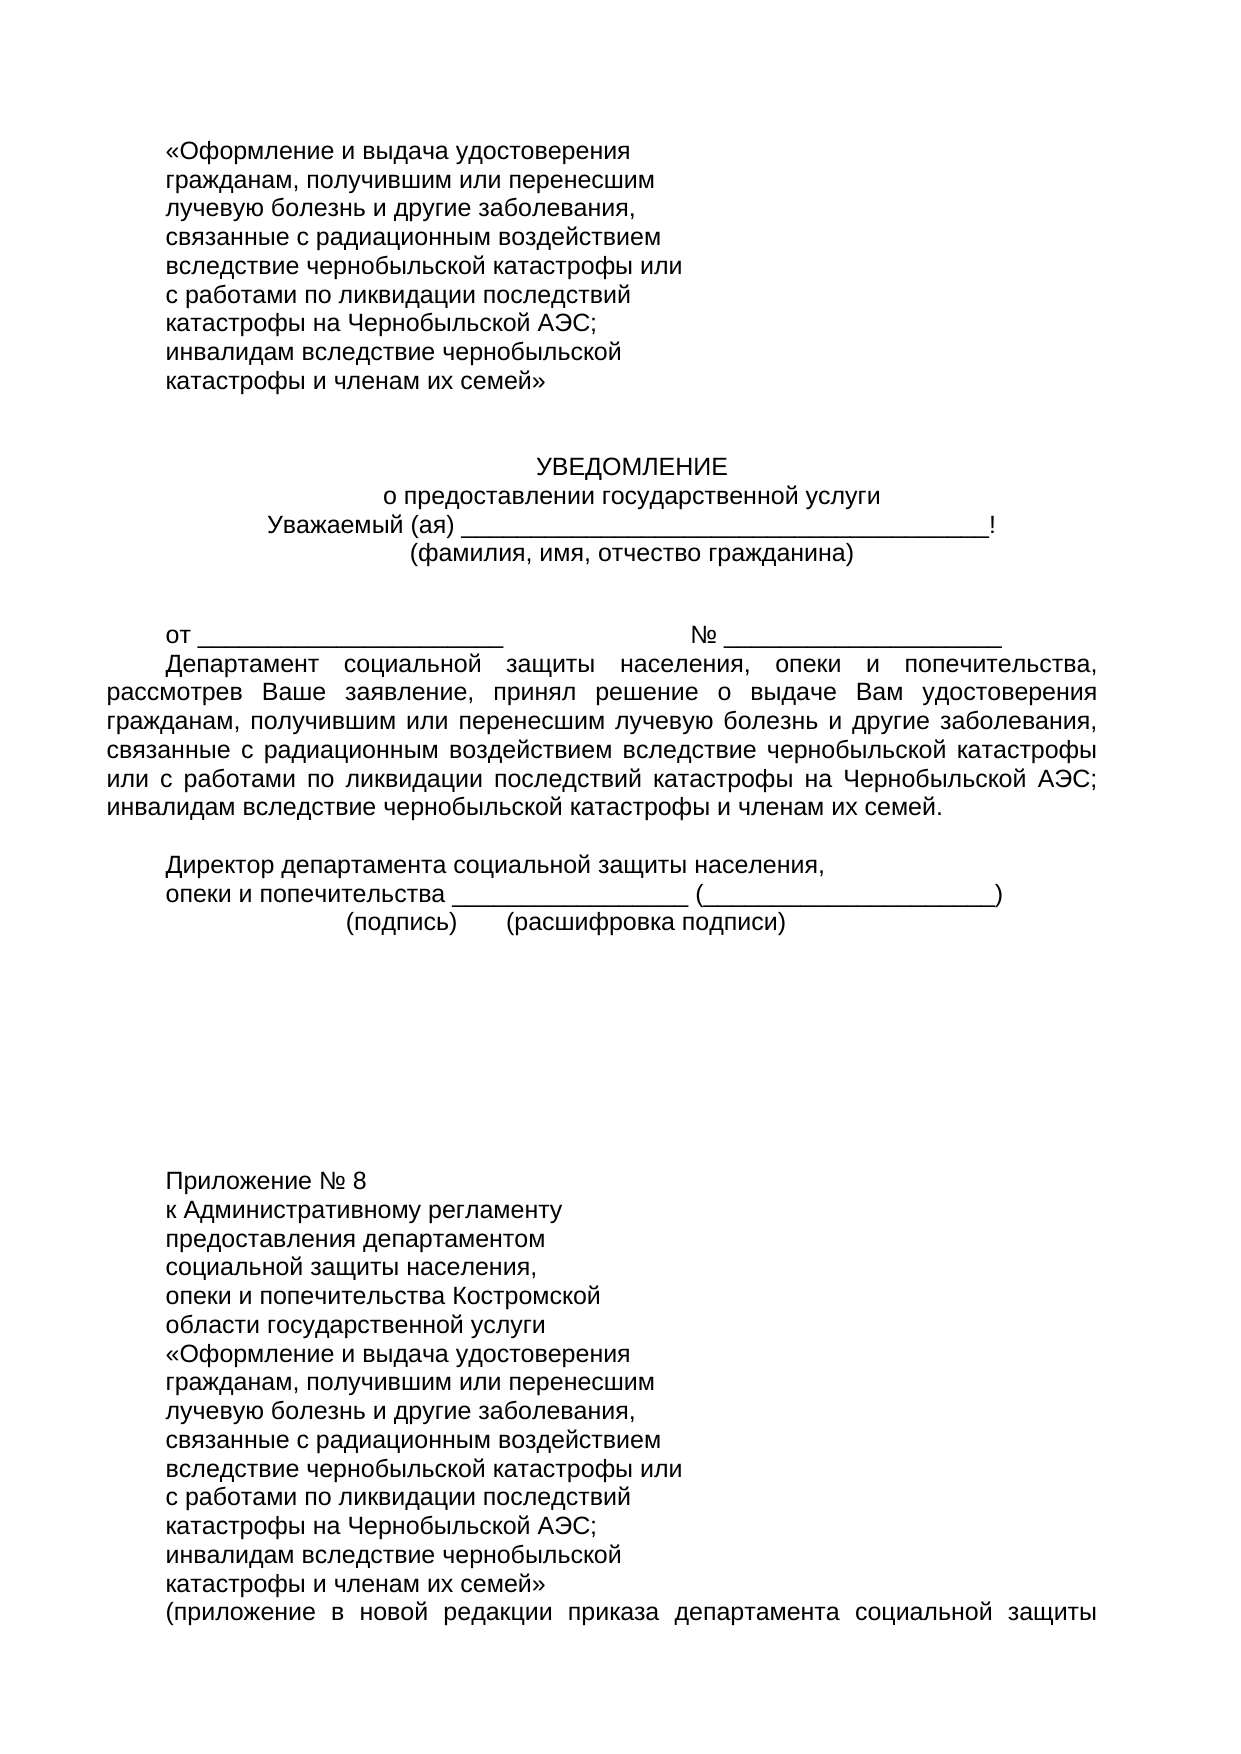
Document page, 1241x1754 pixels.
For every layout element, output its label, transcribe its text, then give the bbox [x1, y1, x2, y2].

text Департамент социальной защиты населения, опеки и попечительства, рассмотрев Ваше заявление, принял решение о выдаче Вам удостоверения гражданам, получившим или перенесшим лучевую болезнь и другие заболевания, связанные с радиационным воздействием вследствие чернобыльской катастрофы или с работами по ликвидации последствий катастрофы на Чернобыльской АЭС; инвалидам вследствие чернобыльской катастрофы и членам их семей. [106, 648, 1098, 821]
text лучевую болезнь и другие заболевания, [106, 193, 1098, 222]
text о предоставлении государственной услуги [106, 481, 1098, 509]
text инвалидам вследствие чернобыльской [106, 1540, 1098, 1568]
text связанные с радиационным воздействием [106, 222, 1098, 251]
text опеки и попечительства _________________ (_____________________) [106, 878, 1098, 907]
text катастрофы и членам их семей» [106, 366, 1098, 394]
text УВЕДОМЛЕНИЕ [106, 452, 1098, 481]
text гражданам, получившим или перенесшим [106, 164, 1098, 193]
text области государственной услуги [106, 1310, 1098, 1338]
text вследствие чернобыльской катастрофы или [106, 251, 1098, 279]
text вследствие чернобыльской катастрофы или [106, 1453, 1098, 1482]
text с работами по ликвидации последствий [106, 279, 1098, 308]
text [106, 1597, 1098, 1626]
text (фамилия, имя, отчество гражданина) [106, 538, 1098, 567]
text «Оформление и выдача удостоверения [106, 136, 1098, 164]
text связанные с радиационным воздействием [106, 1425, 1098, 1453]
text гражданам, получившим или перенесшим [106, 1367, 1098, 1396]
text Уважаемый (ая) ______________________________________! [106, 509, 1098, 538]
text к Административному регламенту [106, 1195, 1098, 1223]
text опеки и попечительства Костромской [106, 1281, 1098, 1310]
text катастрофы и членам их семей» [106, 1568, 1098, 1597]
text инвалидам вследствие чернобыльской [106, 337, 1098, 366]
text Директор департамента социальной защиты населения, [106, 850, 1098, 878]
text катастрофы на Чернобыльской АЭС; [106, 1511, 1098, 1540]
text катастрофы на Чернобыльской АЭС; [106, 308, 1098, 337]
text социальной защиты населения, [106, 1252, 1098, 1281]
text с работами по ликвидации последствий [106, 1482, 1098, 1511]
text лучевую болезнь и другие заболевания, [106, 1396, 1098, 1425]
text (подпись) (расшифровка подписи) [106, 907, 1098, 936]
text Приложение № 8 [106, 1166, 1098, 1195]
text «Оформление и выдача удостоверения [106, 1338, 1098, 1367]
text предоставления департаментом [106, 1223, 1098, 1252]
text от ______________________ № ____________________ [106, 620, 1098, 648]
